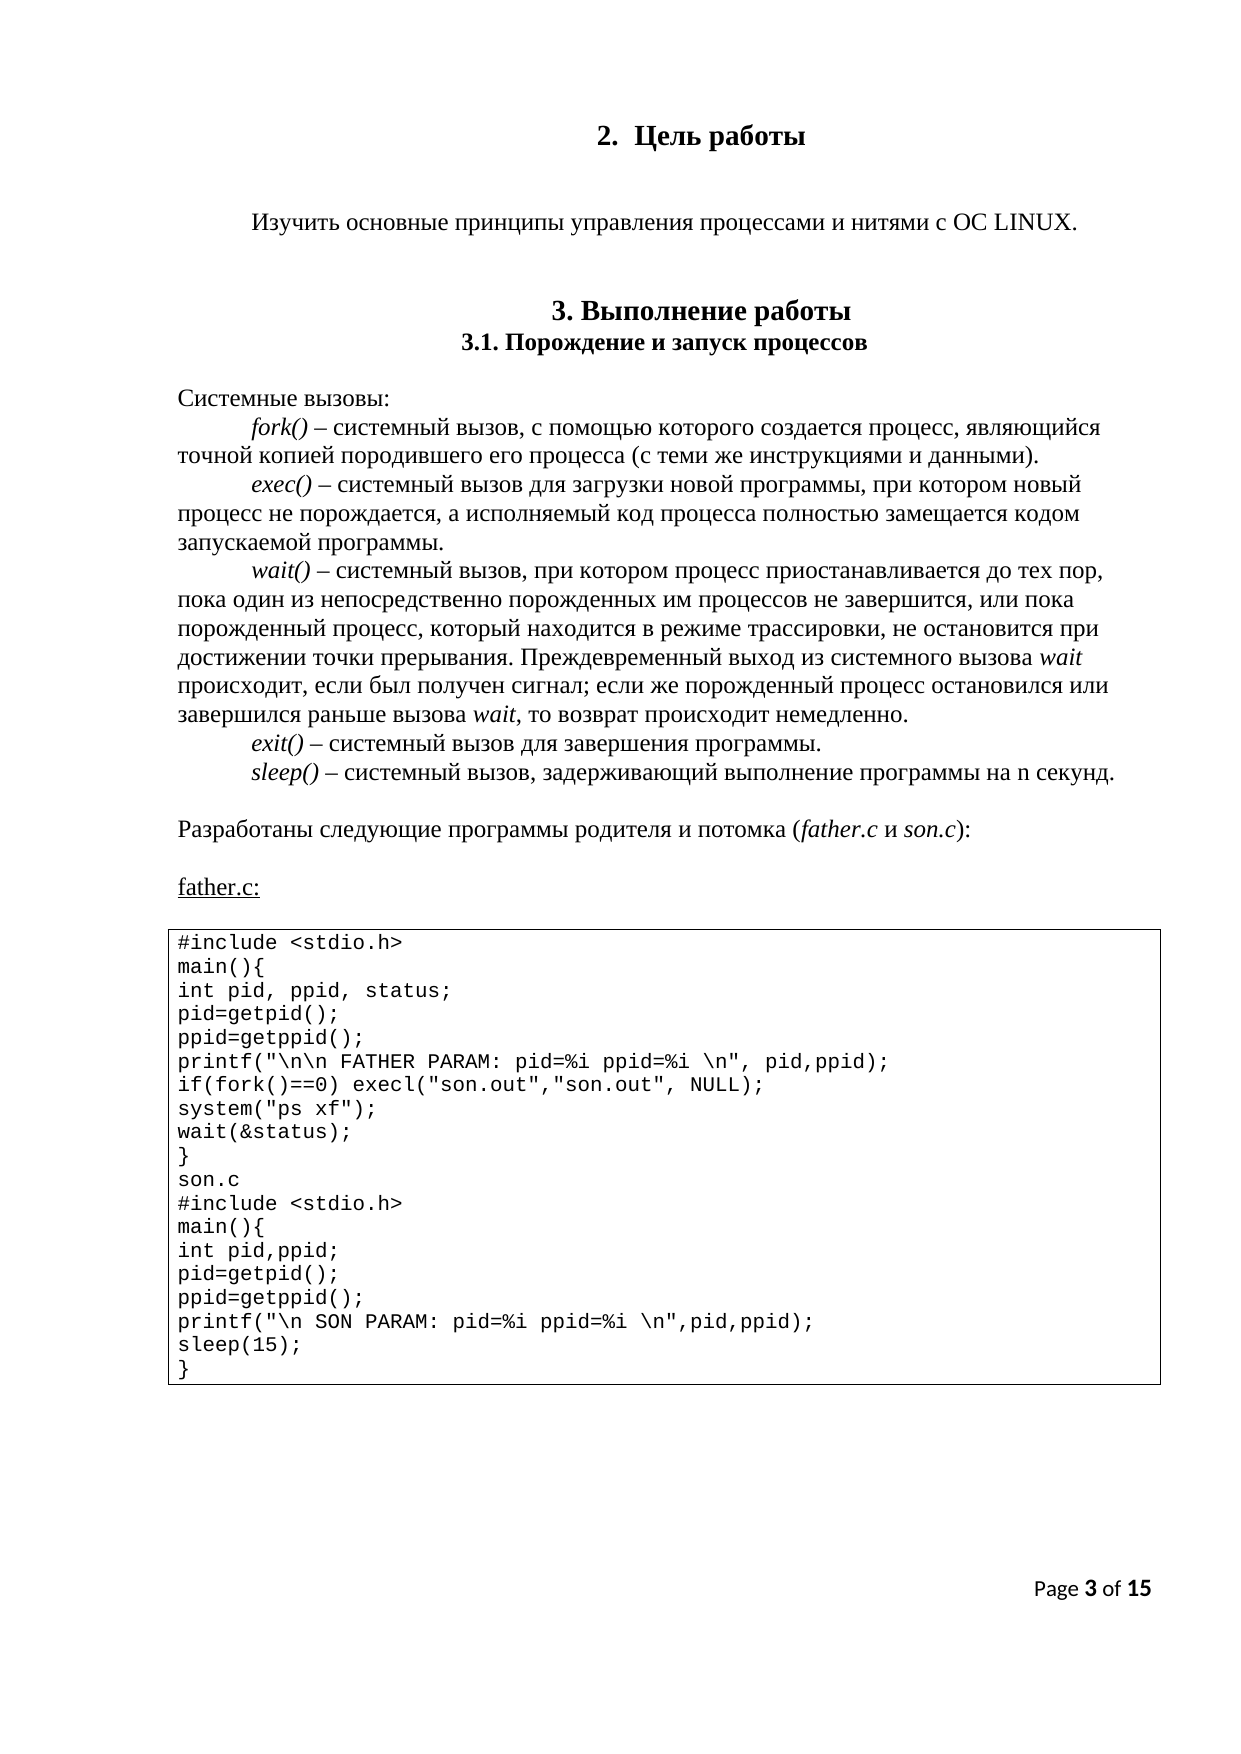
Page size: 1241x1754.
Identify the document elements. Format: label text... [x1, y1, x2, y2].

text int pid, ppid, status; [177, 980, 1152, 1003]
text #include <stdio.h> [169, 930, 1160, 956]
text int pid,ppid; [177, 1240, 1152, 1263]
text pid=getpid(); [177, 1003, 1152, 1027]
text exit() – системный вызов для завершения программы. [177, 728, 1152, 757]
text main(){ [177, 956, 1152, 980]
text father.c: [177, 872, 1152, 901]
text sleep(15); [177, 1334, 1152, 1355]
text pid=getpid(); [177, 1263, 1152, 1287]
text } [169, 1355, 1160, 1384]
text wait() – системный вызов, при котором процесс приостанавливается до тех пор, пока один из непосредственно порожденных им процессов не завершится, или пока порожденный процесс, который находится в режиме трассировки, не остановится при достижении точки прерывания. Преждевременный выход из системного вызова wait происходит, если был получен сигнал; если же порожденный процесс остановился или завершился раньше вызова wait, то возврат происходит немедленно. [177, 556, 1152, 728]
text fork() – системный вызов, с помощью которого создается процесс, являющийся точной копией породившего его процесса (с теми же инструкциями и данными). [177, 412, 1152, 469]
text printf("\n SON PARAM: pid=%i ppid=%i \n",pid,ppid); [177, 1311, 1152, 1334]
text ppid=getppid(); [177, 1027, 1152, 1051]
list Цель работы [251, 118, 1152, 152]
text son.c [177, 1169, 1152, 1192]
text } [177, 1145, 1152, 1169]
text 3.1. Порождение и запуск процессов [177, 327, 1152, 355]
text Разработаны следующие программы родителя и потомка (father.c и son.c): [177, 814, 1152, 843]
text main(){ [177, 1216, 1152, 1240]
text Изучить основные принципы управления процессами и нитями с ОС LINUX. [177, 207, 1152, 236]
text Системные вызовы: [177, 383, 1152, 412]
text exec() – системный вызов для загрузки новой программы, при котором новый процесс не порождается, а исполняемый код процесса полностью замещается кодом запускаемой программы. [177, 469, 1152, 556]
text if(fork()==0) execl("son.out","son.out", NULL); [177, 1074, 1152, 1098]
text sleep() – системный вызов, задерживающий выполнение программы на n секунд. [177, 757, 1152, 786]
text printf("\n\n FATHER PARAM: pid=%i ppid=%i \n", pid,ppid); [177, 1051, 1152, 1074]
text ppid=getppid(); [177, 1287, 1152, 1311]
text 3. Выполнение работы [177, 293, 1152, 327]
text #include <stdio.h> [177, 1192, 1152, 1216]
text wait(&status); [177, 1122, 1152, 1145]
text system("ps xf"); [177, 1098, 1152, 1122]
